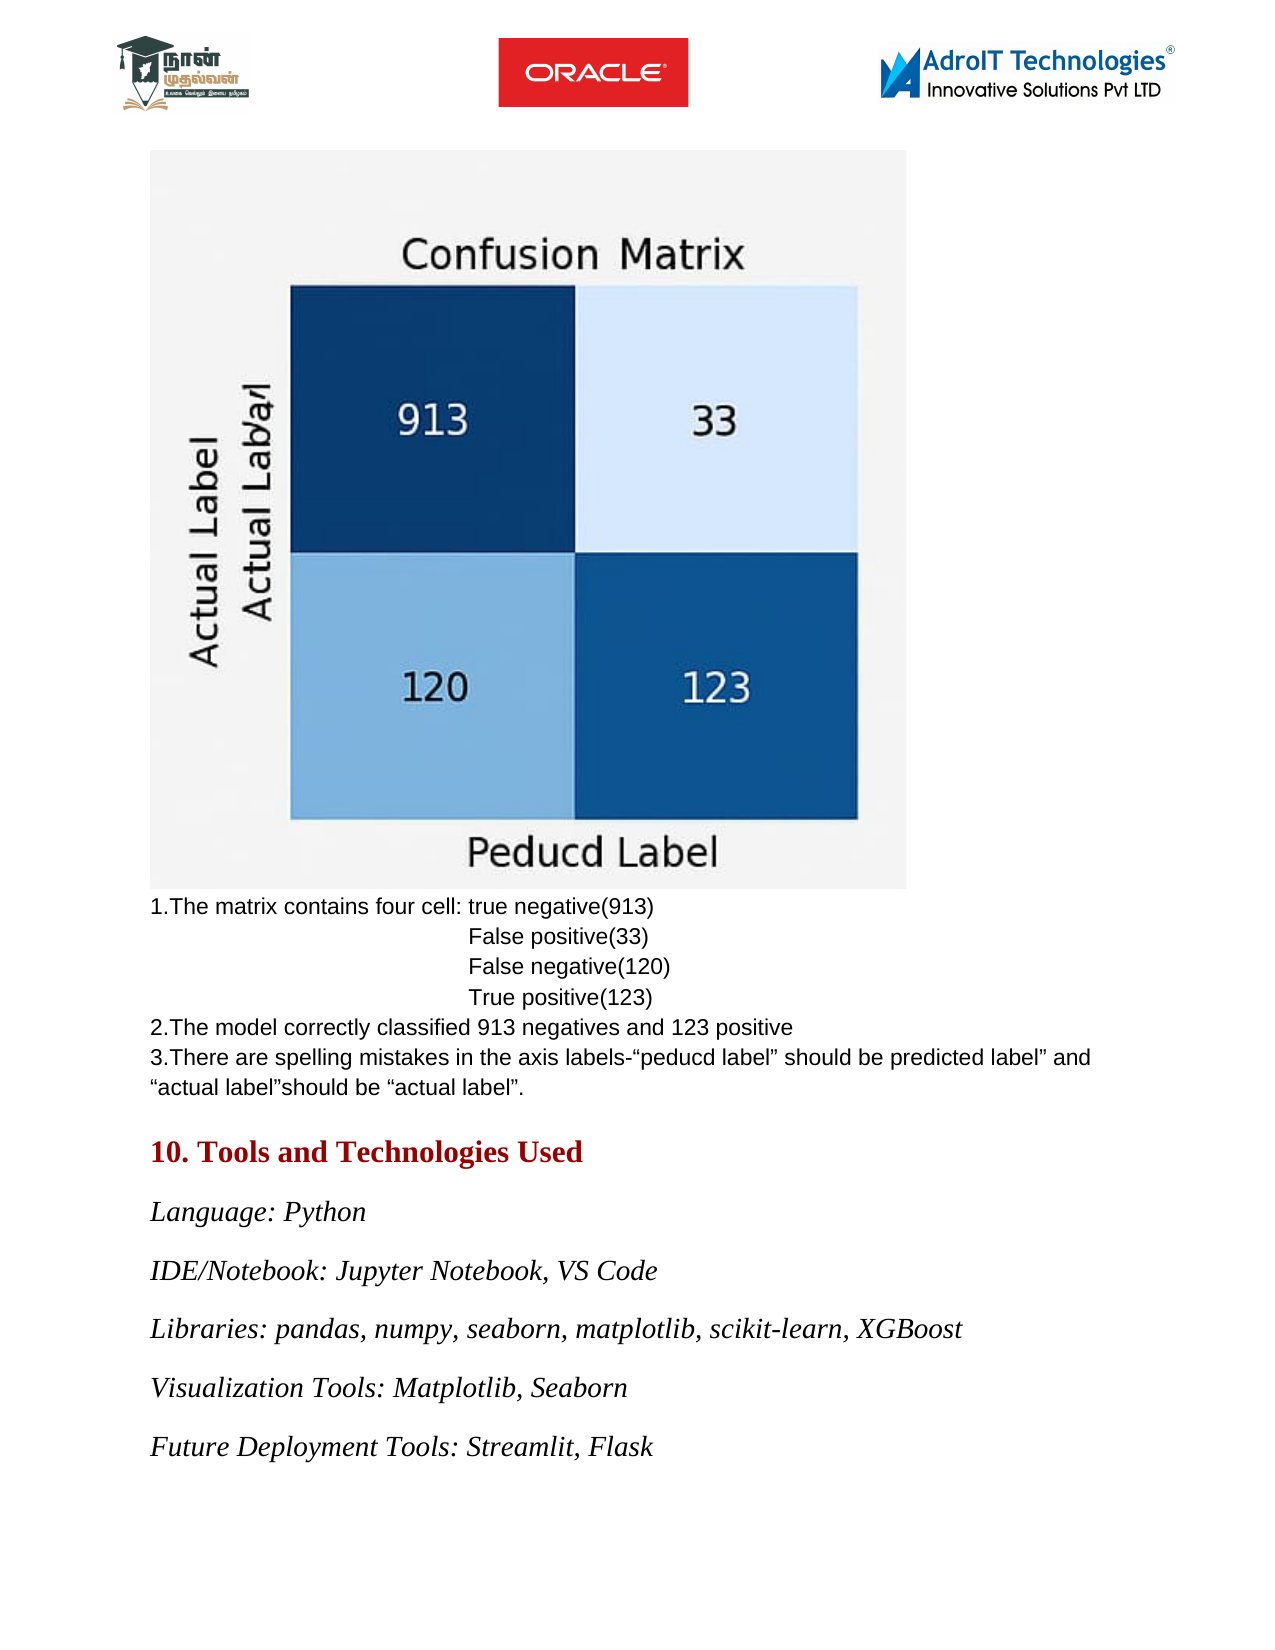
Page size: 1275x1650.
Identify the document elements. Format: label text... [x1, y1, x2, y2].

text Visualization Tools: Matplotlib, Seaborn [150, 1370, 1125, 1404]
text 1.The matrix contains four cell: true negative(913) [150, 893, 1125, 919]
text 3.There are spelling mistakes in the axis labels-“peducd label” should be predicted label” and “actual label”should be “actual label”. [150, 1044, 1125, 1101]
picture [878, 42, 1177, 104]
picture [150, 150, 907, 889]
text IDE/Notebook: Jupyter Notebook, VS Code [150, 1253, 1125, 1287]
text 2.The model correctly classified 913 negatives and 123 positive [150, 1014, 1125, 1040]
text False negative(120) [150, 953, 1125, 980]
text False positive(33) [150, 923, 1125, 949]
text Libraries: pandas, numpy, seaborn, matplotlib, scikit-learn, XGBoost [150, 1312, 1125, 1345]
text True positive(123) [150, 983, 1125, 1010]
picture [112, 32, 251, 114]
text Future Deployment Tools: Streamlit, Flask [150, 1429, 1125, 1462]
text Language: Python [150, 1194, 1125, 1228]
subtitle 10. Tools and Technologies Used [150, 1133, 1125, 1169]
picture [498, 38, 689, 107]
